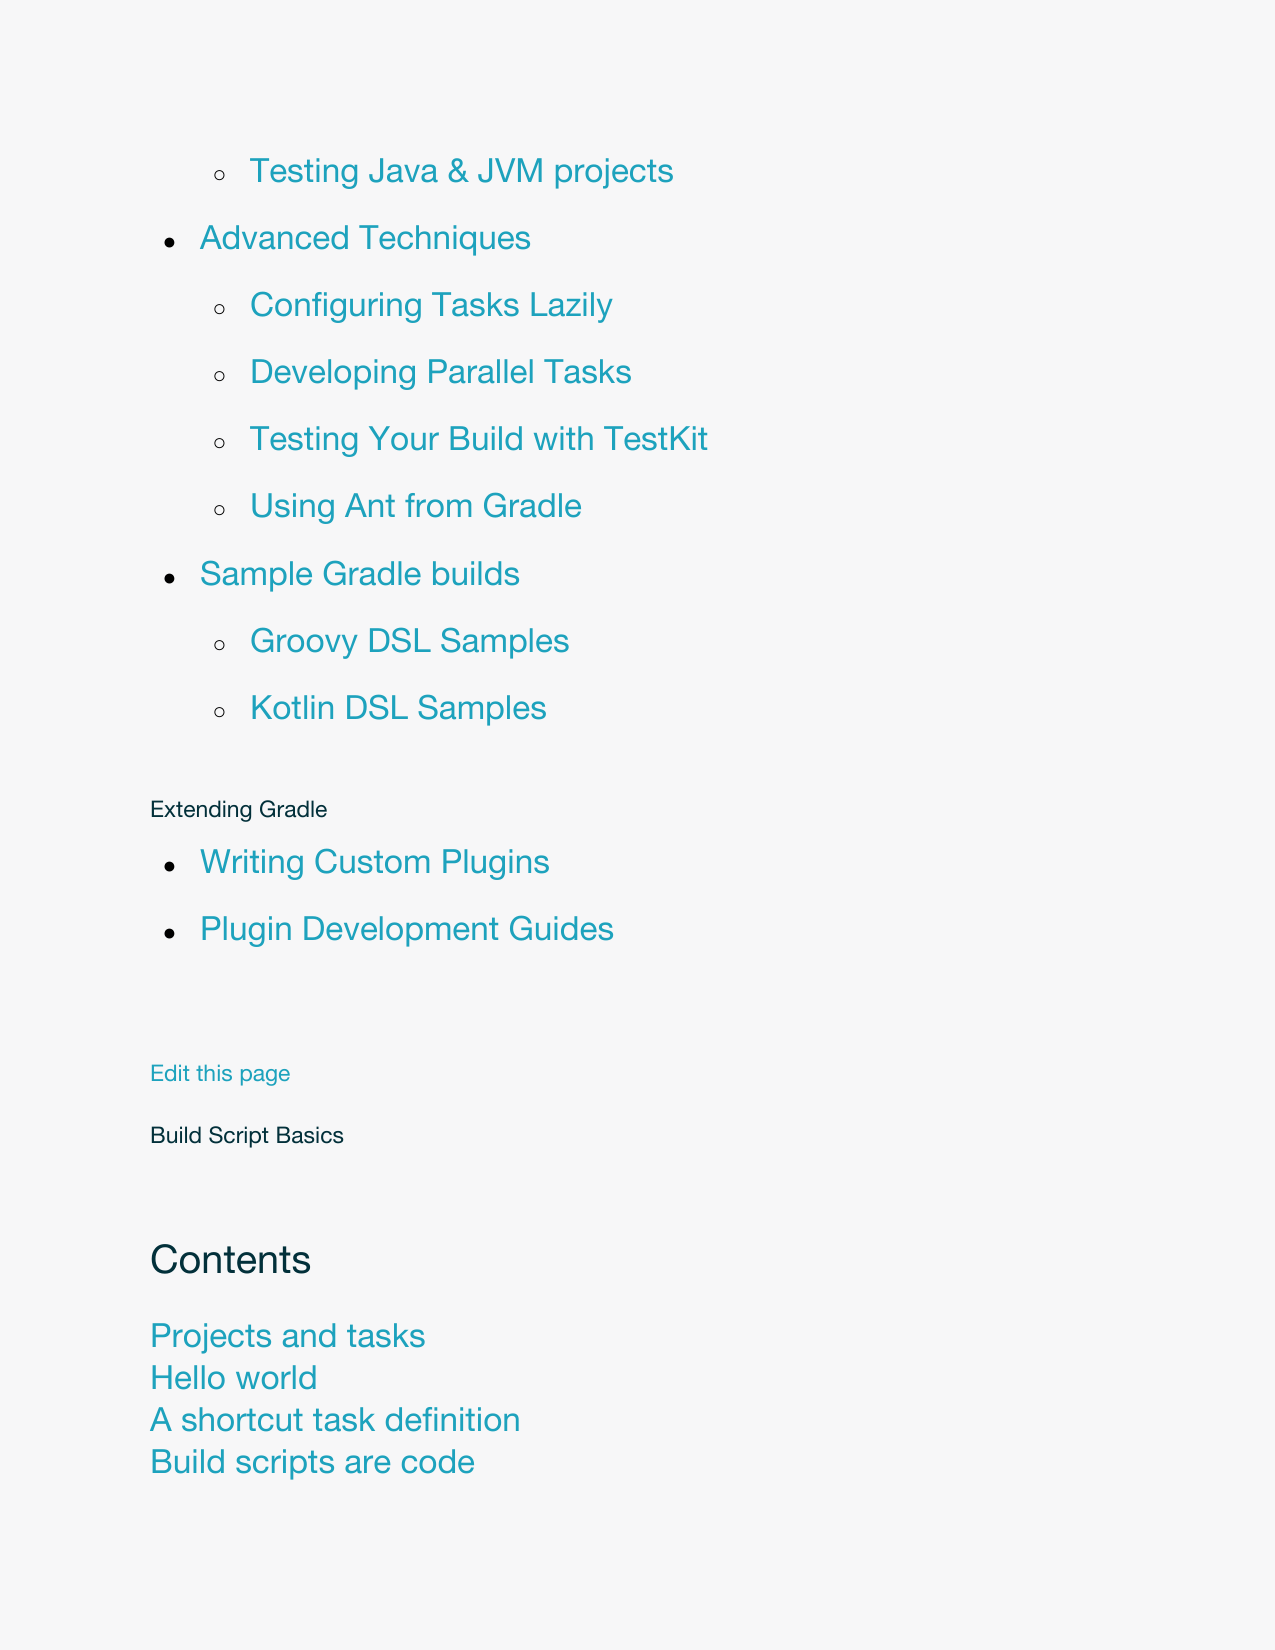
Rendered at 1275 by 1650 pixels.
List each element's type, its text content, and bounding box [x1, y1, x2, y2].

text Hello world [150, 1357, 1125, 1399]
list Testing Java & JVM projects [212, 150, 1125, 192]
list Sample Gradle builds [162, 552, 1125, 594]
list Testing Your Build with TestKit [212, 418, 1125, 460]
list Plugin Development Guides [162, 908, 1125, 950]
text Edit this page [150, 1059, 1125, 1088]
text Projects and tasks [150, 1315, 1125, 1357]
list Using Ant from Gradle [212, 485, 1125, 527]
text A shortcut task definition [150, 1399, 1125, 1441]
list Writing Custom Plugins [162, 841, 1125, 883]
list Developing Parallel Tasks [212, 351, 1125, 393]
text Contents [150, 1235, 1125, 1285]
subtitle Extending Gradle [150, 795, 1125, 824]
text Build scripts are code [150, 1441, 1125, 1483]
subtitle Build Script Basics [150, 1121, 1125, 1150]
list Configuring Tasks Lazily [212, 284, 1125, 326]
list Kotlin DSL Samples [212, 687, 1125, 729]
list Advanced Techniques [162, 217, 1125, 259]
list Groovy DSL Samples [212, 619, 1125, 662]
